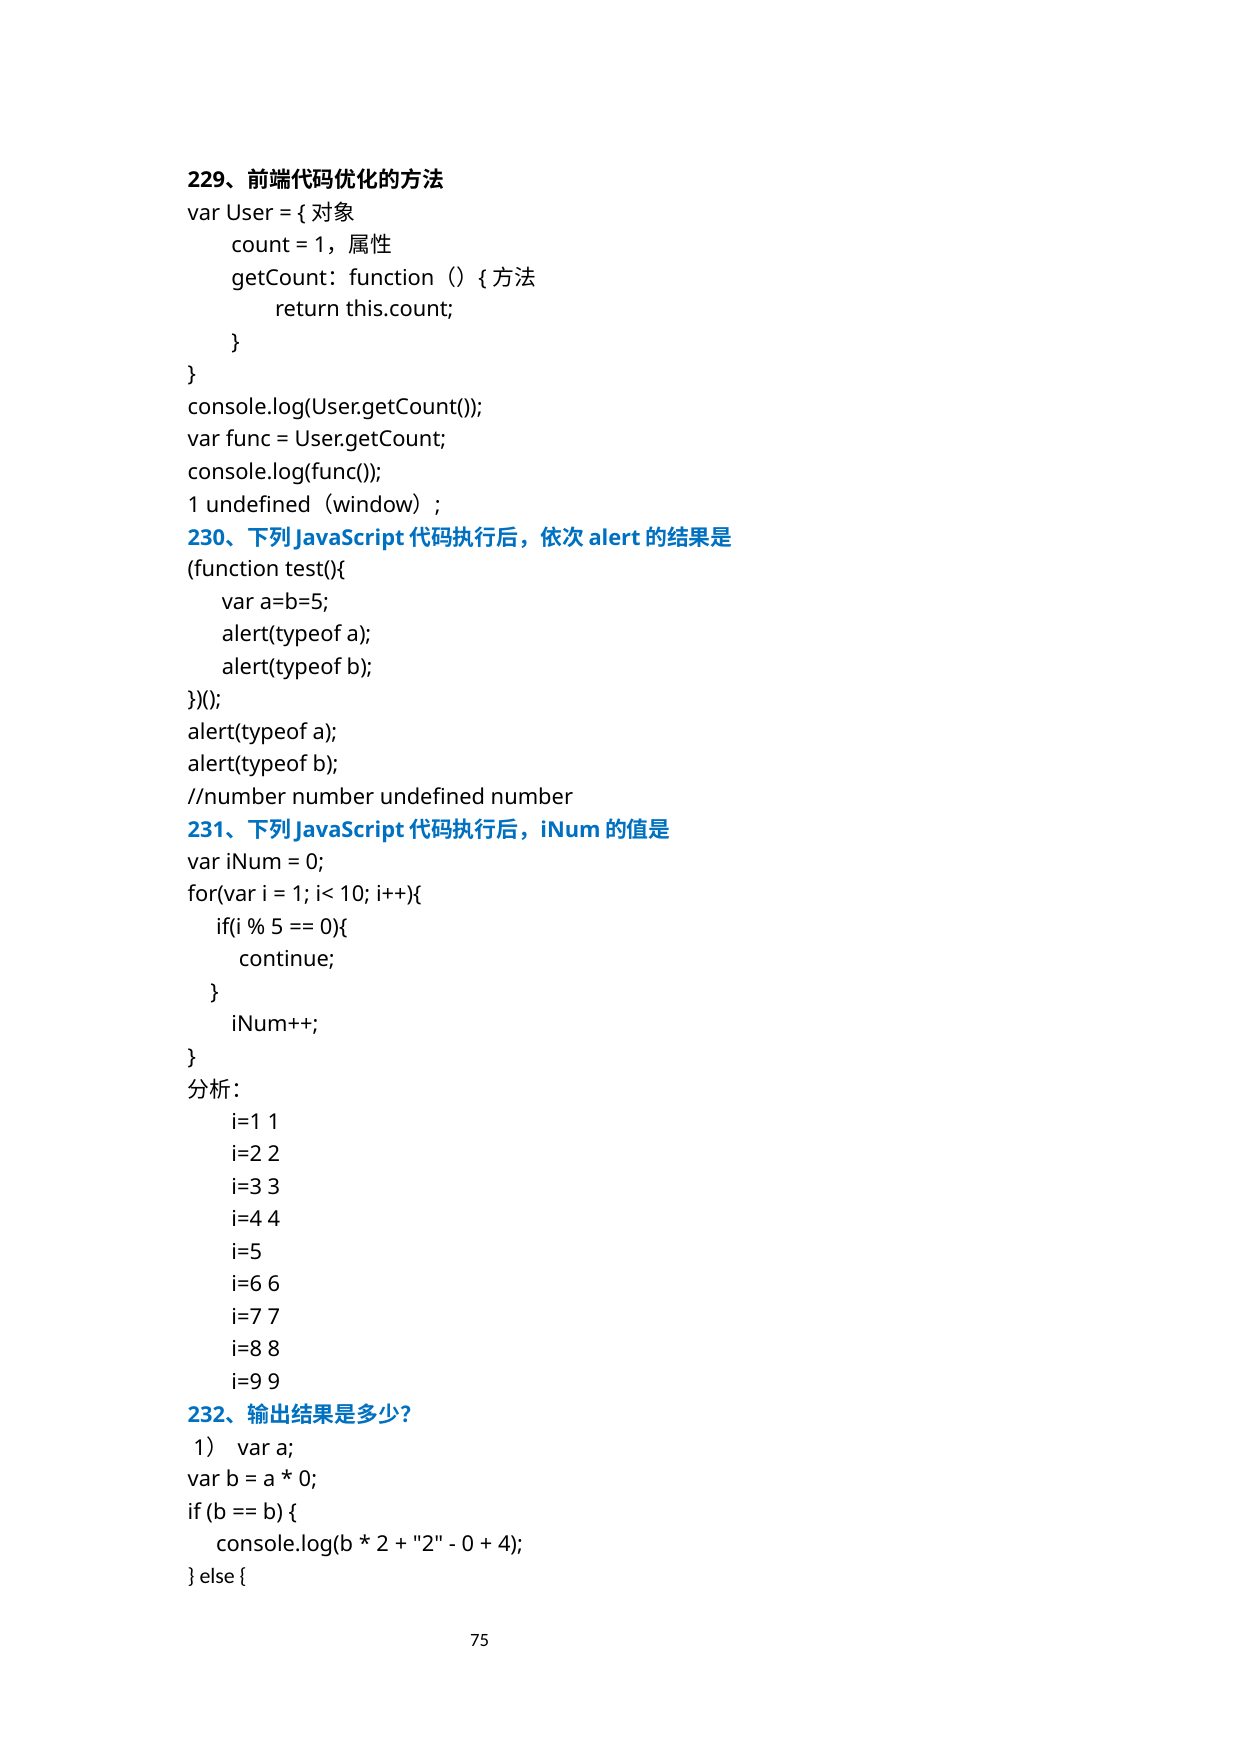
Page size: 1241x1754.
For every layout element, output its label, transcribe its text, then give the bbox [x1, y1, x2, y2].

text var func = User.getCount; [187, 422, 1053, 454]
text count = 1，属性 [187, 227, 1053, 259]
text continue; [187, 942, 1053, 974]
text alert(typeof a); [187, 714, 1053, 747]
text i=6 6 [187, 1267, 1053, 1299]
text iNum++; [187, 1007, 1053, 1039]
text 1） var a; [187, 1429, 1053, 1462]
text if (b == b) { [187, 1494, 1053, 1527]
text i=9 9 [187, 1364, 1053, 1397]
text var b = a * 0; [187, 1462, 1053, 1494]
text })(); [187, 682, 1053, 714]
text (function test(){ [187, 552, 1053, 584]
text 分析： [187, 1072, 1053, 1104]
text 1 undefined（window）; [187, 487, 1053, 519]
text var iNum = 0; [187, 844, 1053, 877]
text i=2 2 [187, 1137, 1053, 1169]
text i=8 8 [187, 1332, 1053, 1364]
text i=3 3 [187, 1169, 1053, 1202]
text var User = { 对象 [187, 194, 1053, 227]
subtitle 229、前端代码优化的方法 [187, 162, 1053, 194]
text alert(typeof a); [187, 617, 1053, 649]
text alert(typeof b); [187, 747, 1053, 779]
text getCount：function（）{ 方法 [187, 259, 1053, 292]
text i=7 7 [187, 1299, 1053, 1332]
subtitle 230、下列JavaScript代码执行后，依次alert的结果是 [187, 519, 1053, 552]
text alert(typeof b); [187, 649, 1053, 682]
text //number number undefined number [187, 779, 1053, 812]
text i=1 1 [187, 1104, 1053, 1137]
text return this.count; [187, 292, 1053, 324]
text } [187, 324, 1053, 357]
text i=5 [187, 1234, 1053, 1267]
subtitle 232、输出结果是多少？ [187, 1397, 1053, 1429]
text i=4 4 [187, 1202, 1053, 1234]
text if(i % 5 == 0){ [187, 909, 1053, 942]
subtitle 231、下列JavaScript代码执行后，iNum的值是 [187, 812, 1053, 844]
text } [187, 974, 1053, 1007]
text console.log(User.getCount()); [187, 389, 1053, 422]
text console.log(b * 2 + "2" - 0 + 4); [187, 1527, 1053, 1559]
text console.log(func()); [187, 454, 1053, 487]
text } [187, 1039, 1053, 1072]
text } else { [187, 1559, 1053, 1592]
text for(var i = 1; i< 10; i++){ [187, 877, 1053, 909]
text var a=b=5; [187, 584, 1053, 617]
text } [187, 357, 1053, 389]
